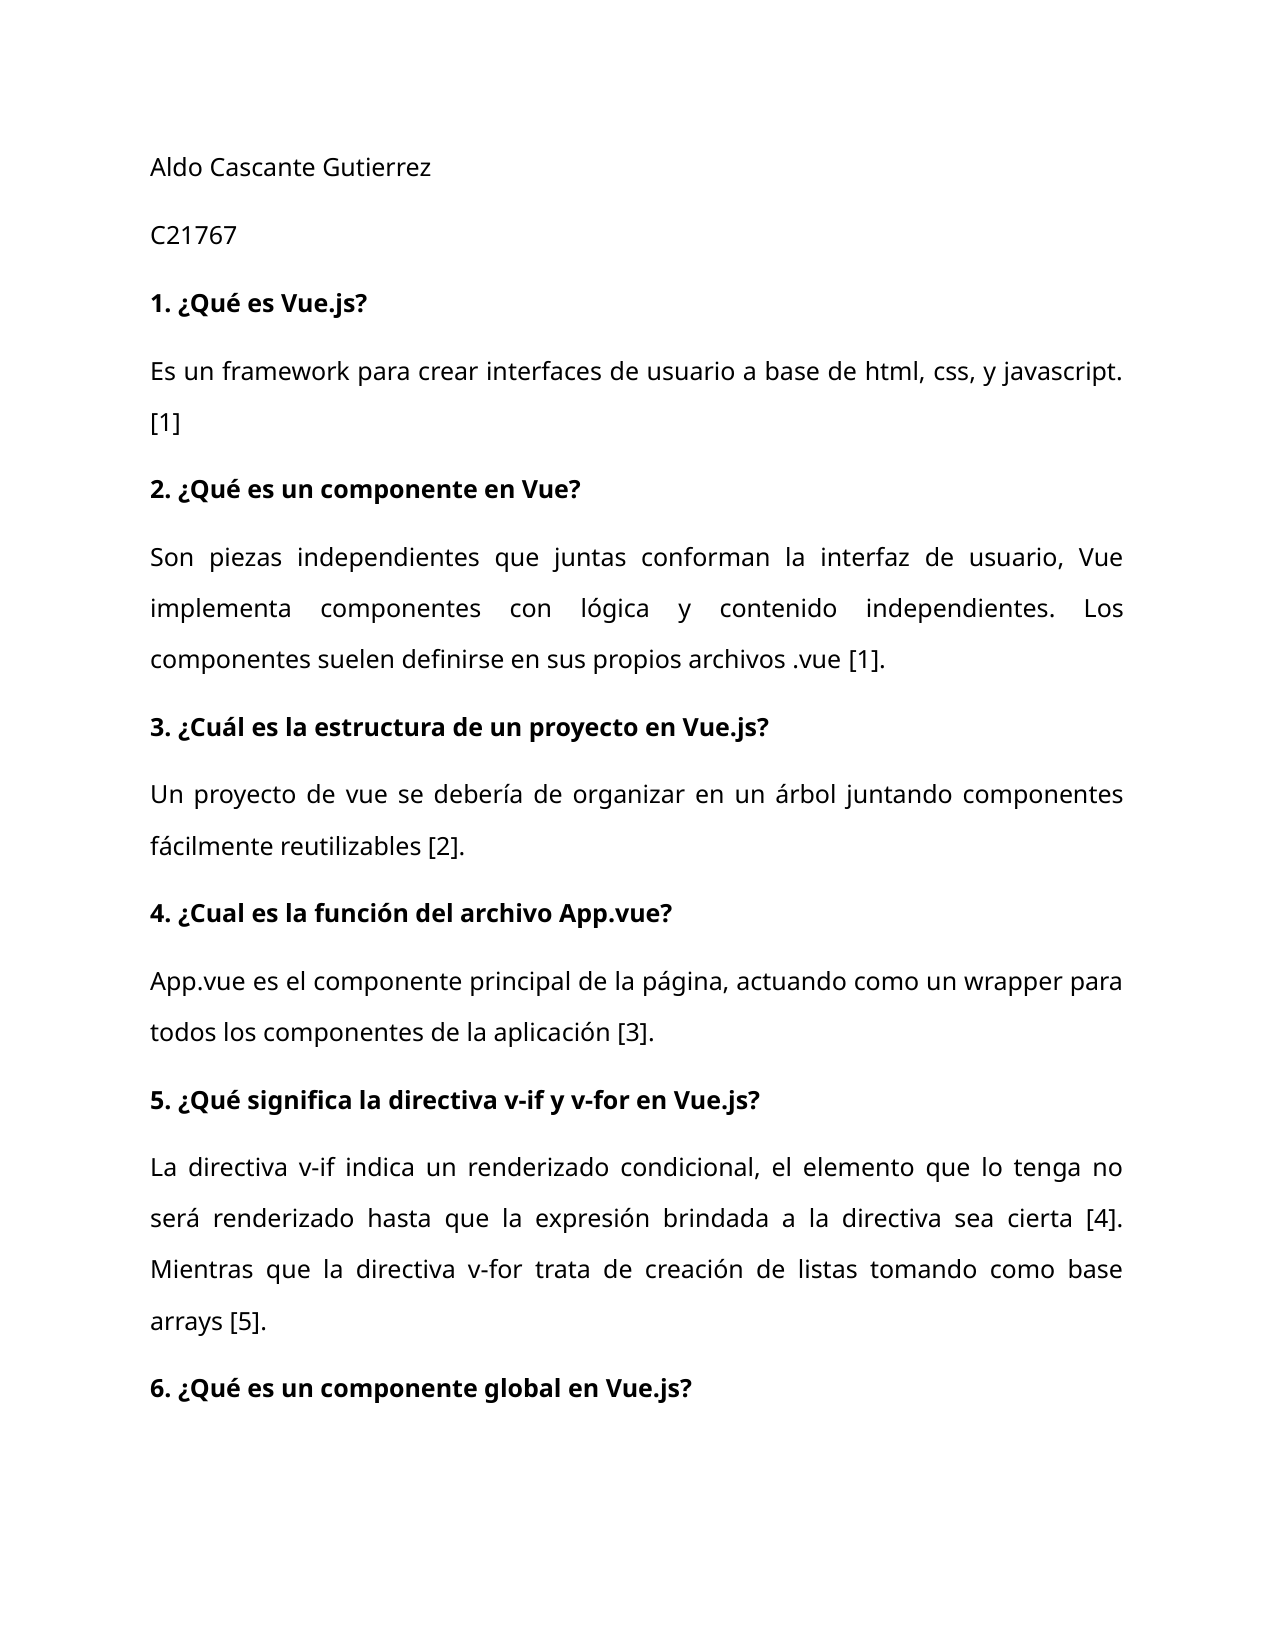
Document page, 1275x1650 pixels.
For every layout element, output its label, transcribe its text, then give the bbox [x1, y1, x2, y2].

text 6. ¿Qué es un componente global en Vue.js? [150, 1371, 1125, 1405]
text 5. ¿Qué significa la directiva v-if y v-for en Vue.js? [150, 1082, 1125, 1116]
text Aldo Cascante Gutierrez [150, 150, 1125, 184]
text Es un framework para crear interfaces de usuario a base de html, css, y javascript. [1] [150, 353, 1125, 438]
text 1. ¿Qué es Vue.js? [150, 285, 1125, 319]
text App.vue es el componente principal de la página, actuando como un wrapper para todos los componentes de la aplicación [3]. [150, 963, 1125, 1049]
text Son piezas independientes que juntas conforman la interfaz de usuario, Vue implementa componentes con lógica y contenido independientes. Los componentes suelen definirse en sus propios archivos .vue [1]. [150, 539, 1125, 676]
text La directiva v-if indica un renderizado condicional, el elemento que lo tenga no será renderizado hasta que la expresión brindada a la directiva sea cierta [4]. Mientras que la directiva v-for trata de creación de listas tomando como base arrays [5]. [150, 1150, 1125, 1337]
text 4. ¿Cual es la función del archivo App.vue? [150, 896, 1125, 930]
text C21767 [150, 218, 1125, 252]
text Un proyecto de vue se debería de organizar en un árbol juntando componentes fácilmente reutilizables [2]. [150, 777, 1125, 862]
text 2. ¿Qué es un componente en Vue? [150, 472, 1125, 506]
text 3. ¿Cuál es la estructura de un proyecto en Vue.js? [150, 709, 1125, 743]
